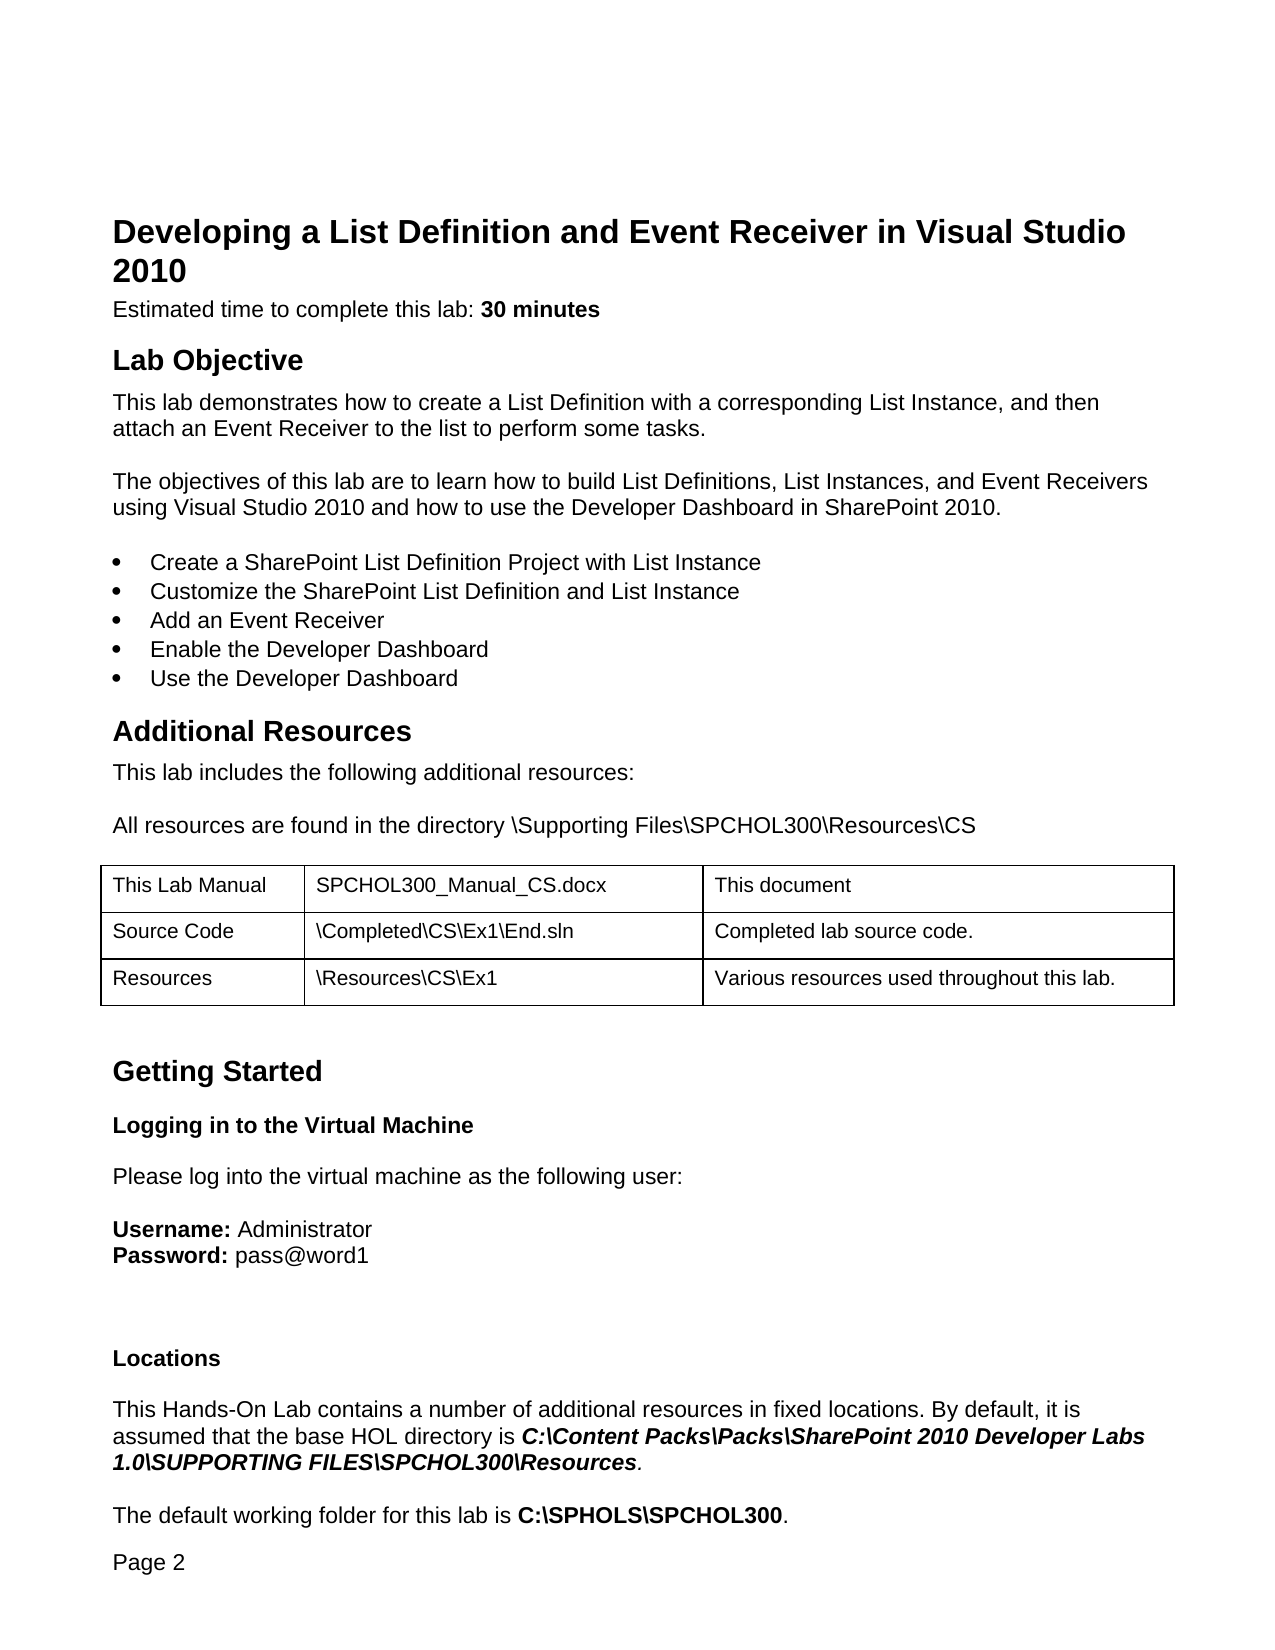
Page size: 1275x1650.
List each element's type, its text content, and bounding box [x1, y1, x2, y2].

text Use the Developer Dashboard [112, 663, 1162, 693]
text This lab demonstrates how to create a List Definition with a corresponding List Instance, and then attach an Event Receiver to the list to perform some tasks. [112, 389, 1162, 441]
subtitle Logging in to the Virtual Machine [112, 1112, 1162, 1138]
text The objectives of this lab are to learn how to build List Definitions, List Instances, and Event Receivers using Visual Studio 2010 and how to use the Developer Dashboard in SharePoint 2010. [112, 468, 1162, 520]
table_cell \Completed\CS\Ex1\End.sln [305, 913, 702, 958]
table_cell Completed lab source code. [704, 913, 1173, 958]
text All resources are found in the directory \Supporting Files\SPCHOL300\Resources\CS [112, 812, 1162, 838]
subtitle Getting Started [112, 1058, 1162, 1087]
text Username: Administrator [112, 1216, 1162, 1242]
table_header This Lab Manual [102, 866, 304, 911]
subtitle Locations [112, 1345, 1162, 1371]
text Please log into the virtual machine as the following user: [112, 1163, 1162, 1189]
subtitle Developing a List Definition and Event Receiver in Visual Studio 2010 [112, 212, 1162, 289]
text Add an Event Receiver [112, 605, 1162, 634]
text Enable the Developer Dashboard [112, 634, 1162, 663]
table_cell \Resources\CS\Ex1 [305, 960, 702, 1005]
text This lab includes the following additional resources: [112, 759, 1162, 786]
text Estimated time to complete this lab: 30 minutes [112, 296, 1162, 322]
text The default working folder for this lab is C:\SPHOLS\SPCHOL300. [112, 1502, 1162, 1528]
text Customize the SharePoint List Definition and List Instance [112, 576, 1162, 605]
subtitle Additional Resources [112, 718, 1162, 747]
table_cell Resources [102, 960, 304, 1005]
table_cell Various resources used throughout this lab. [704, 960, 1173, 1005]
text Create a SharePoint List Definition Project with List Instance [112, 547, 1162, 576]
text Password: pass@word1 [112, 1242, 1162, 1268]
text This Hands-On Lab contains a number of additional resources in fixed locations. By default, it is assumed that the base HOL directory is C:\Content Packs\Packs\SharePoint 2010 Developer Labs 1.0\SUPPORTING FILES\SPCHOL300\Resources. [112, 1396, 1162, 1475]
subtitle Lab Objective [112, 347, 1162, 376]
table_cell Source Code [102, 913, 304, 958]
table_header This document [704, 866, 1173, 911]
table_header SPCHOL300_Manual_CS.docx [305, 866, 702, 911]
